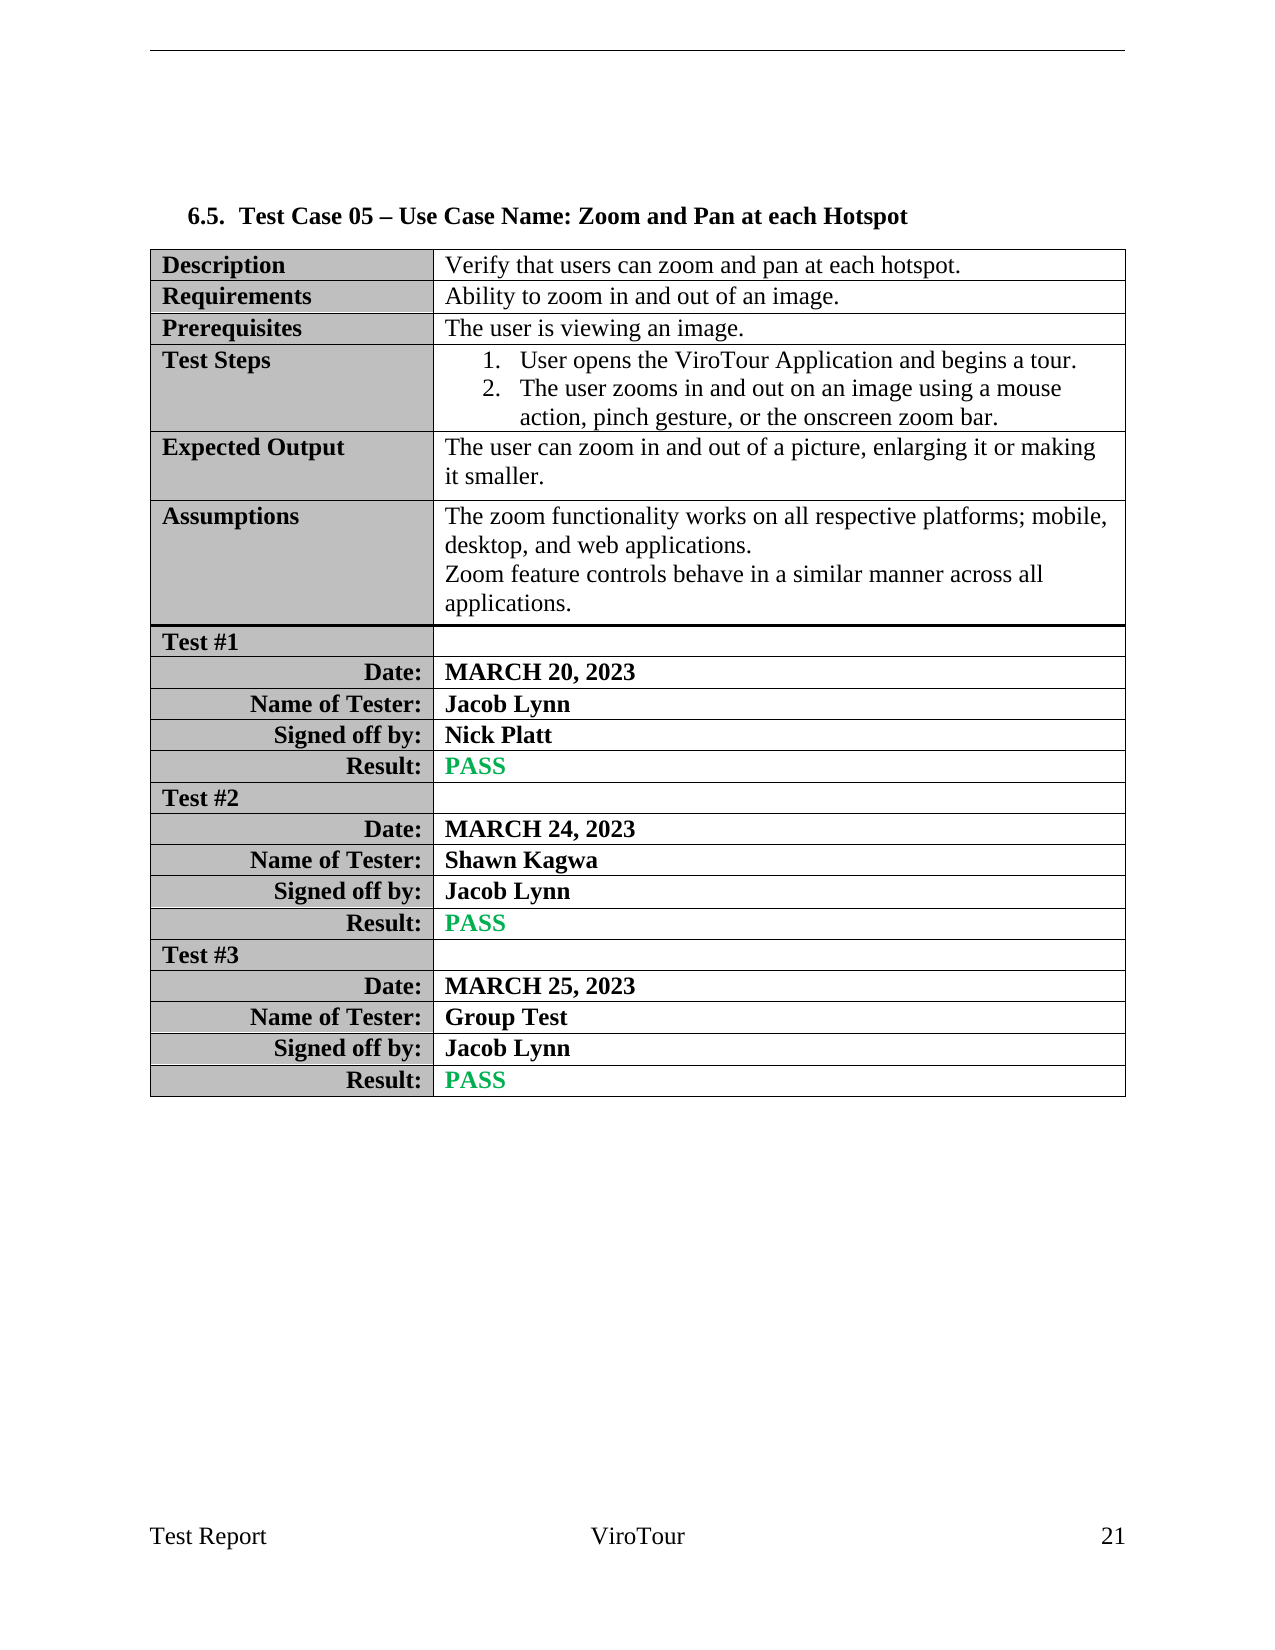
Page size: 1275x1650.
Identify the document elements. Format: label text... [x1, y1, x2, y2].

table_cell Signed off by: [151, 876, 433, 907]
table_cell Result: [151, 909, 433, 939]
table_cell Signed off by: [151, 720, 433, 750]
table_cell Expected Output [151, 432, 433, 500]
table_cell Date: [151, 971, 433, 1001]
table_cell The user can zoom in and out of a picture, enlarging it or making it smaller. [434, 432, 1125, 500]
table_cell Nick Platt [434, 720, 1125, 750]
table_cell Test #3 [151, 940, 433, 970]
table_cell Test #1 [151, 627, 433, 656]
table_cell Result: [151, 1066, 433, 1096]
table_cell User opens the ViroTour Application and begins a tour. The user zooms in and out on an image using a mouse action, pinch gesture, or the onscreen zoom bar. [434, 345, 1125, 431]
table_cell [434, 627, 1125, 656]
table_cell Jacob Lynn [434, 876, 1125, 907]
table_cell Group Test [434, 1002, 1125, 1032]
subtitle Test Case 05 – Use Case Name: Zoom and Pan at each Hotspot [187, 201, 1125, 230]
table_cell MARCH 24, 2023 [434, 814, 1125, 844]
table_cell [434, 783, 1125, 813]
table_cell Name of Tester: [151, 845, 433, 875]
table_cell Requirements [151, 281, 433, 312]
table_cell Assumptions [151, 501, 433, 624]
table_cell PASS [434, 909, 1125, 939]
table_cell Name of Tester: [151, 1002, 433, 1032]
table_cell Date: [151, 657, 433, 688]
table_cell Jacob Lynn [434, 689, 1125, 719]
table_cell Jacob Lynn [434, 1034, 1125, 1064]
table_cell PASS [434, 1066, 1125, 1096]
table_header Verify that users can zoom and pan at each hotspot. [434, 250, 1125, 280]
table_cell Date: [151, 814, 433, 844]
table_cell The zoom functionality works on all respective platforms; mobile, desktop, and web applications. Zoom feature controls behave in a similar manner across all applications. [434, 501, 1125, 624]
table_cell [434, 940, 1125, 970]
table_cell Ability to zoom in and out of an image. [434, 281, 1125, 312]
table_cell PASS [434, 751, 1125, 782]
table_cell MARCH 25, 2023 [434, 971, 1125, 1001]
table_cell Name of Tester: [151, 689, 433, 719]
table_cell Result: [151, 751, 433, 782]
table_cell Test #2 [151, 783, 433, 813]
table_cell The user is viewing an image. [434, 314, 1125, 344]
table_cell Signed off by: [151, 1034, 433, 1064]
table_header Description [151, 250, 433, 280]
table_cell MARCH 20, 2023 [434, 657, 1125, 688]
table_cell Test Steps [151, 345, 433, 431]
table_cell Shawn Kagwa [434, 845, 1125, 875]
table_cell Prerequisites [151, 314, 433, 344]
